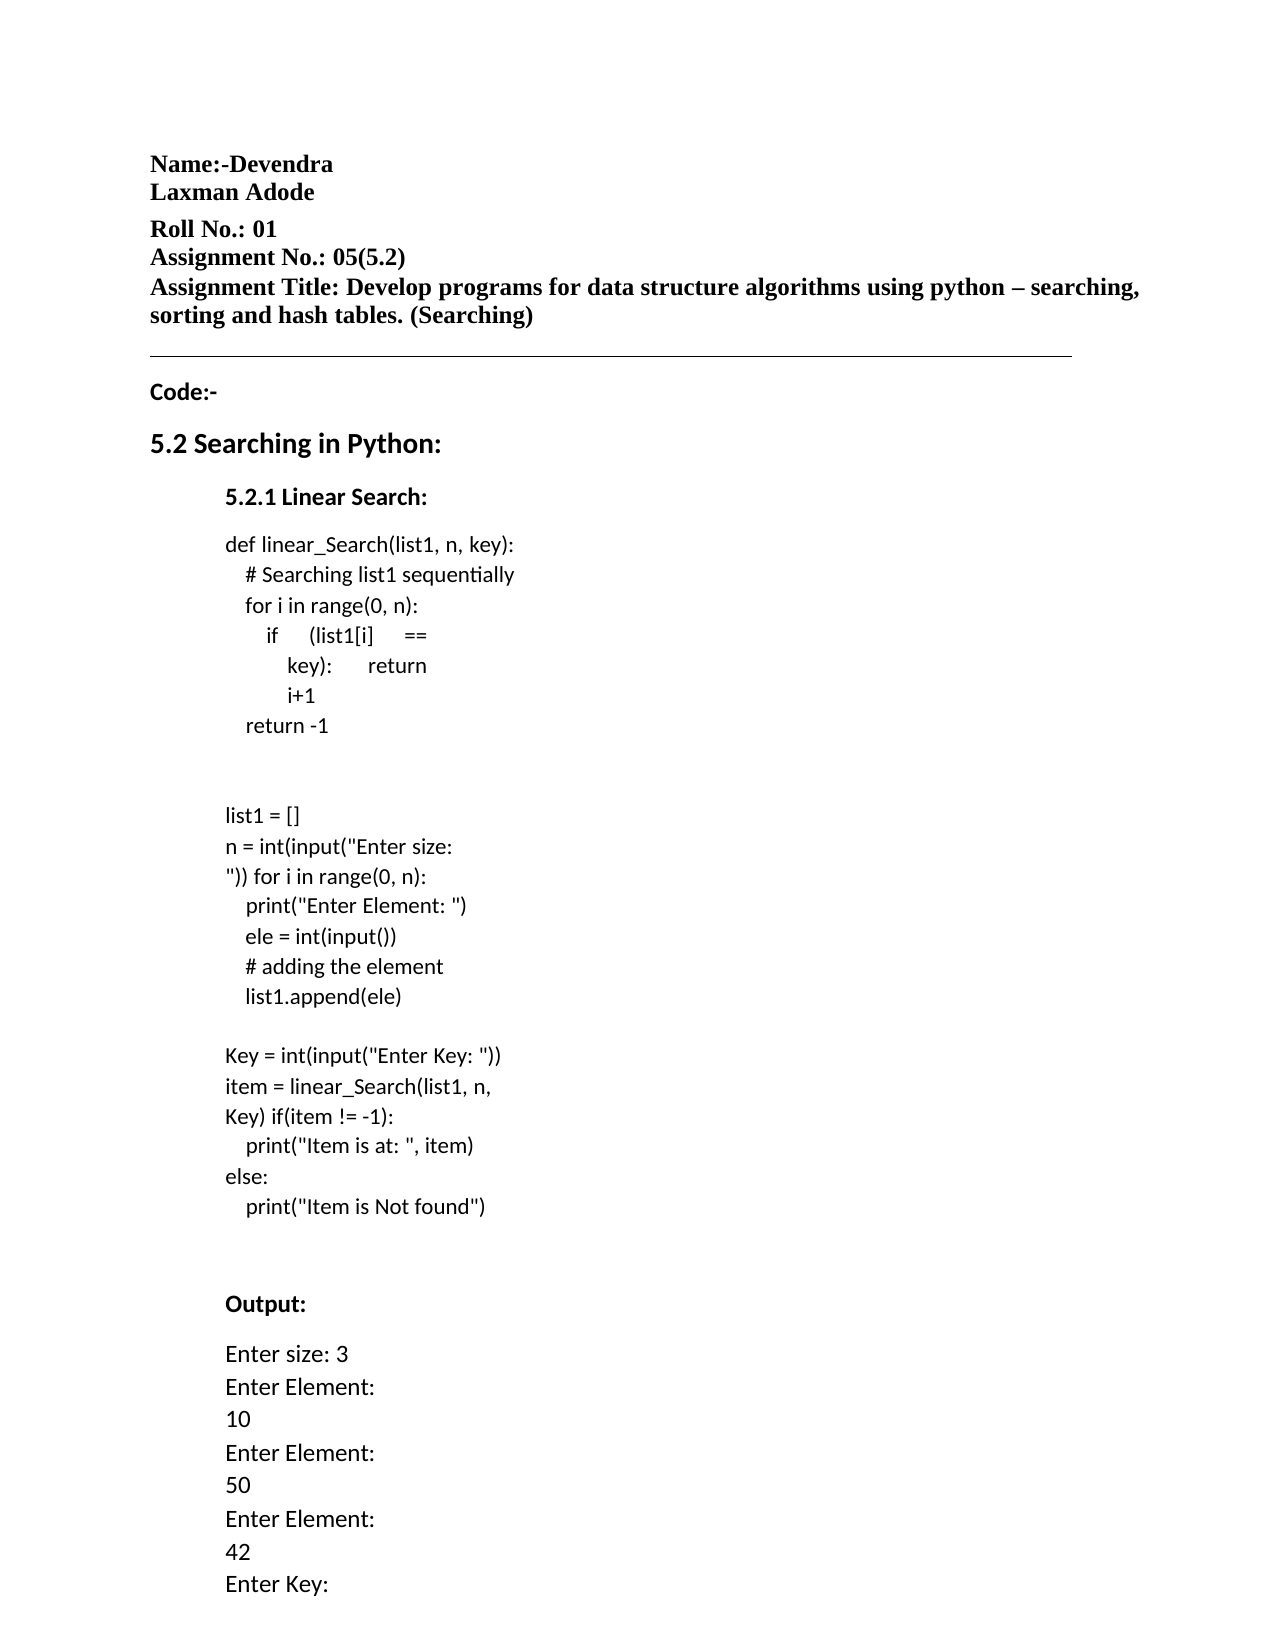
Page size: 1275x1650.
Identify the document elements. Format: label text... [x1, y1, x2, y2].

subtitle Assignment Title: Develop programs for data structure algorithms using python – searching, sorting and hash tables. (Searching) [150, 272, 1166, 329]
subtitle Name:-Devendra Laxman Adode [150, 150, 417, 206]
text Code:- [150, 376, 1237, 407]
text list1 = [] [225, 802, 1237, 829]
subtitle Searching in Python: [150, 425, 1237, 461]
text item = linear_Search(list1, n, Key) if(item != -1): [225, 1072, 536, 1130]
text return -1 [246, 712, 1237, 739]
text # adding the element list1.append(ele) [245, 952, 446, 1010]
text print("Item is Not found") [246, 1192, 1237, 1220]
text print("Enter Element: ") ele = int(input()) [245, 892, 467, 950]
text Key = int(input("Enter Key: ")) [225, 1042, 1237, 1070]
text def linear_Search(list1, n, key): # Searching list1 sequentially for i in range(0, n): [225, 530, 514, 619]
subtitle Roll No.: 01 [150, 214, 417, 243]
text Enter Element: 42 [225, 1503, 377, 1566]
text n = int(input("Enter size: ")) for i in range(0, n): [225, 832, 480, 890]
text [225, 1568, 359, 1599]
text Assignment No.: 05(5.2) [150, 243, 1237, 272]
subtitle Linear Search: [225, 481, 1237, 511]
text if (list1[i] == key): return i+1 [266, 621, 427, 709]
text print("Item is at: ", item) else: [225, 1132, 474, 1190]
text Enter size: 3 Enter Element: 10 [225, 1338, 377, 1434]
subtitle Output: [225, 1288, 1237, 1319]
text Enter Element: 50 [225, 1437, 377, 1500]
